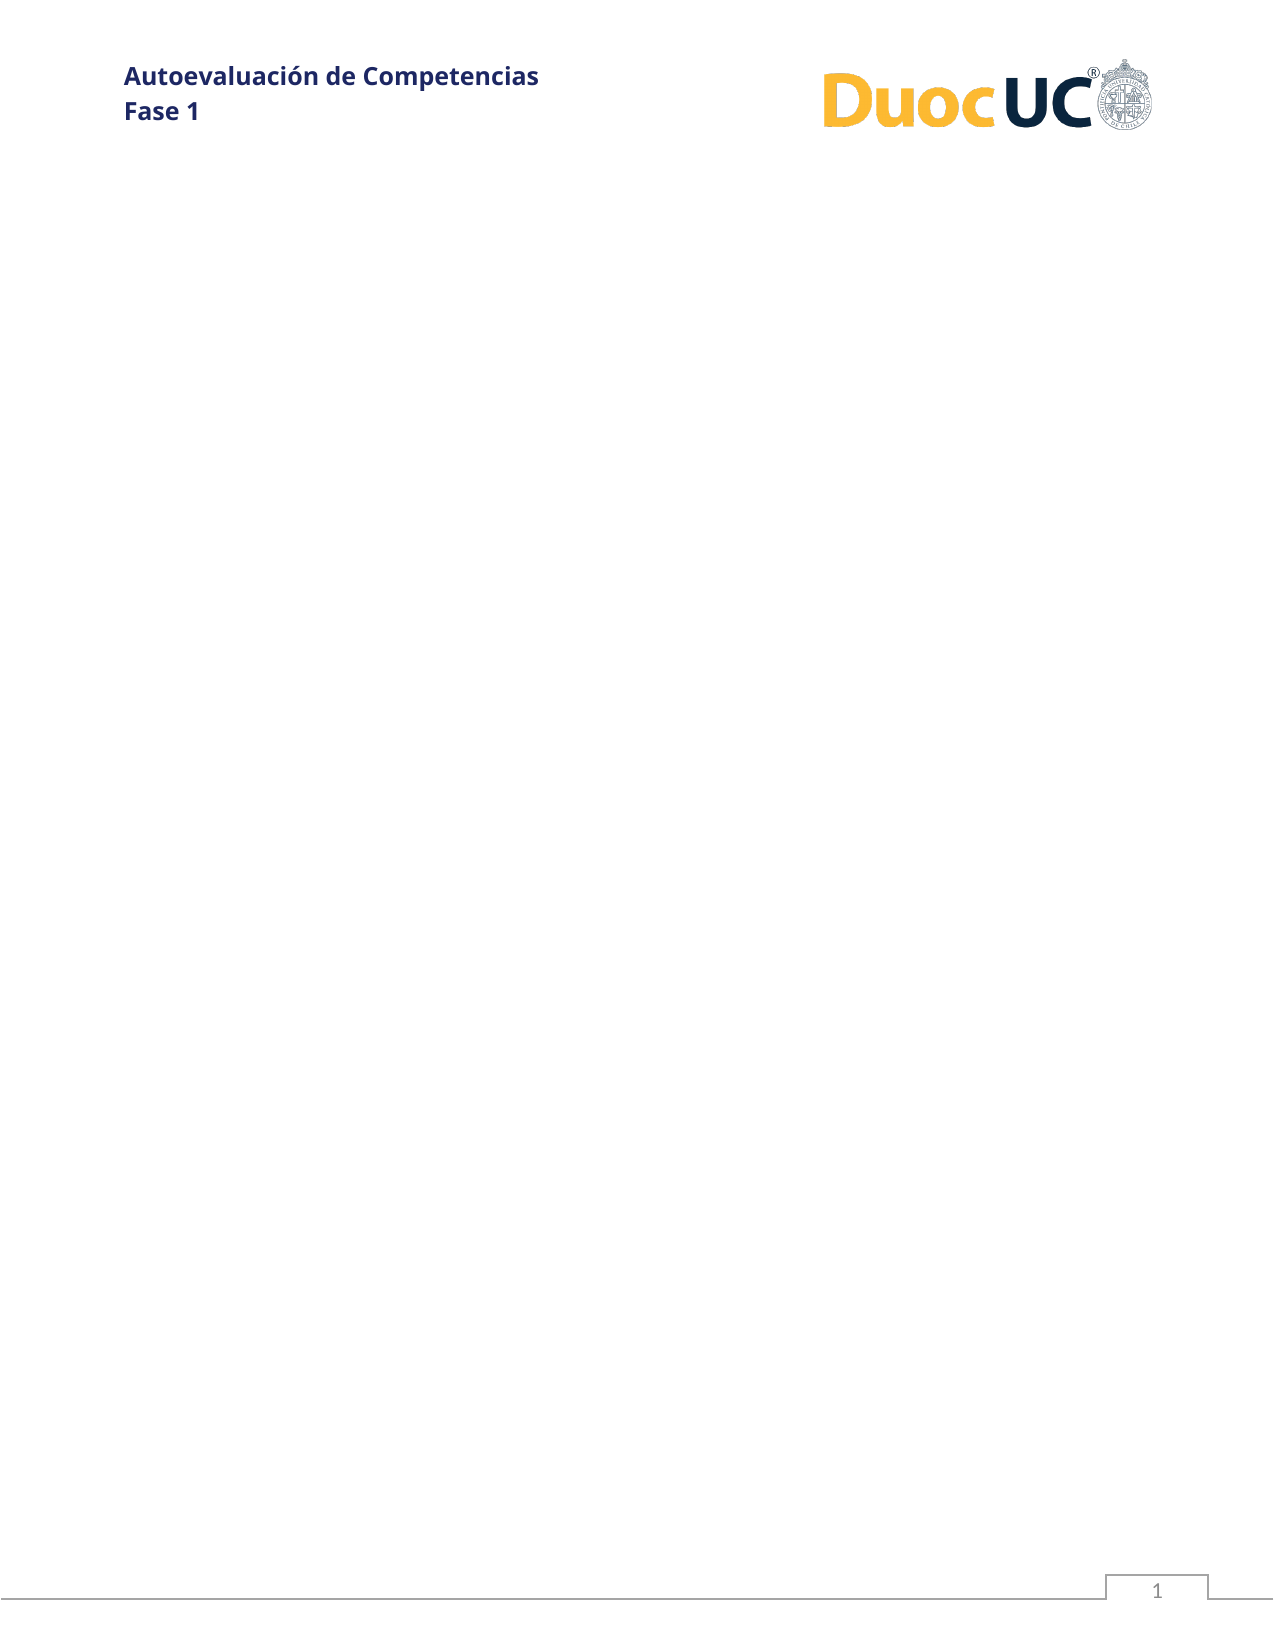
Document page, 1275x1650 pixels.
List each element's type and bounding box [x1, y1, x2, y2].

picture [824, 59, 1152, 130]
